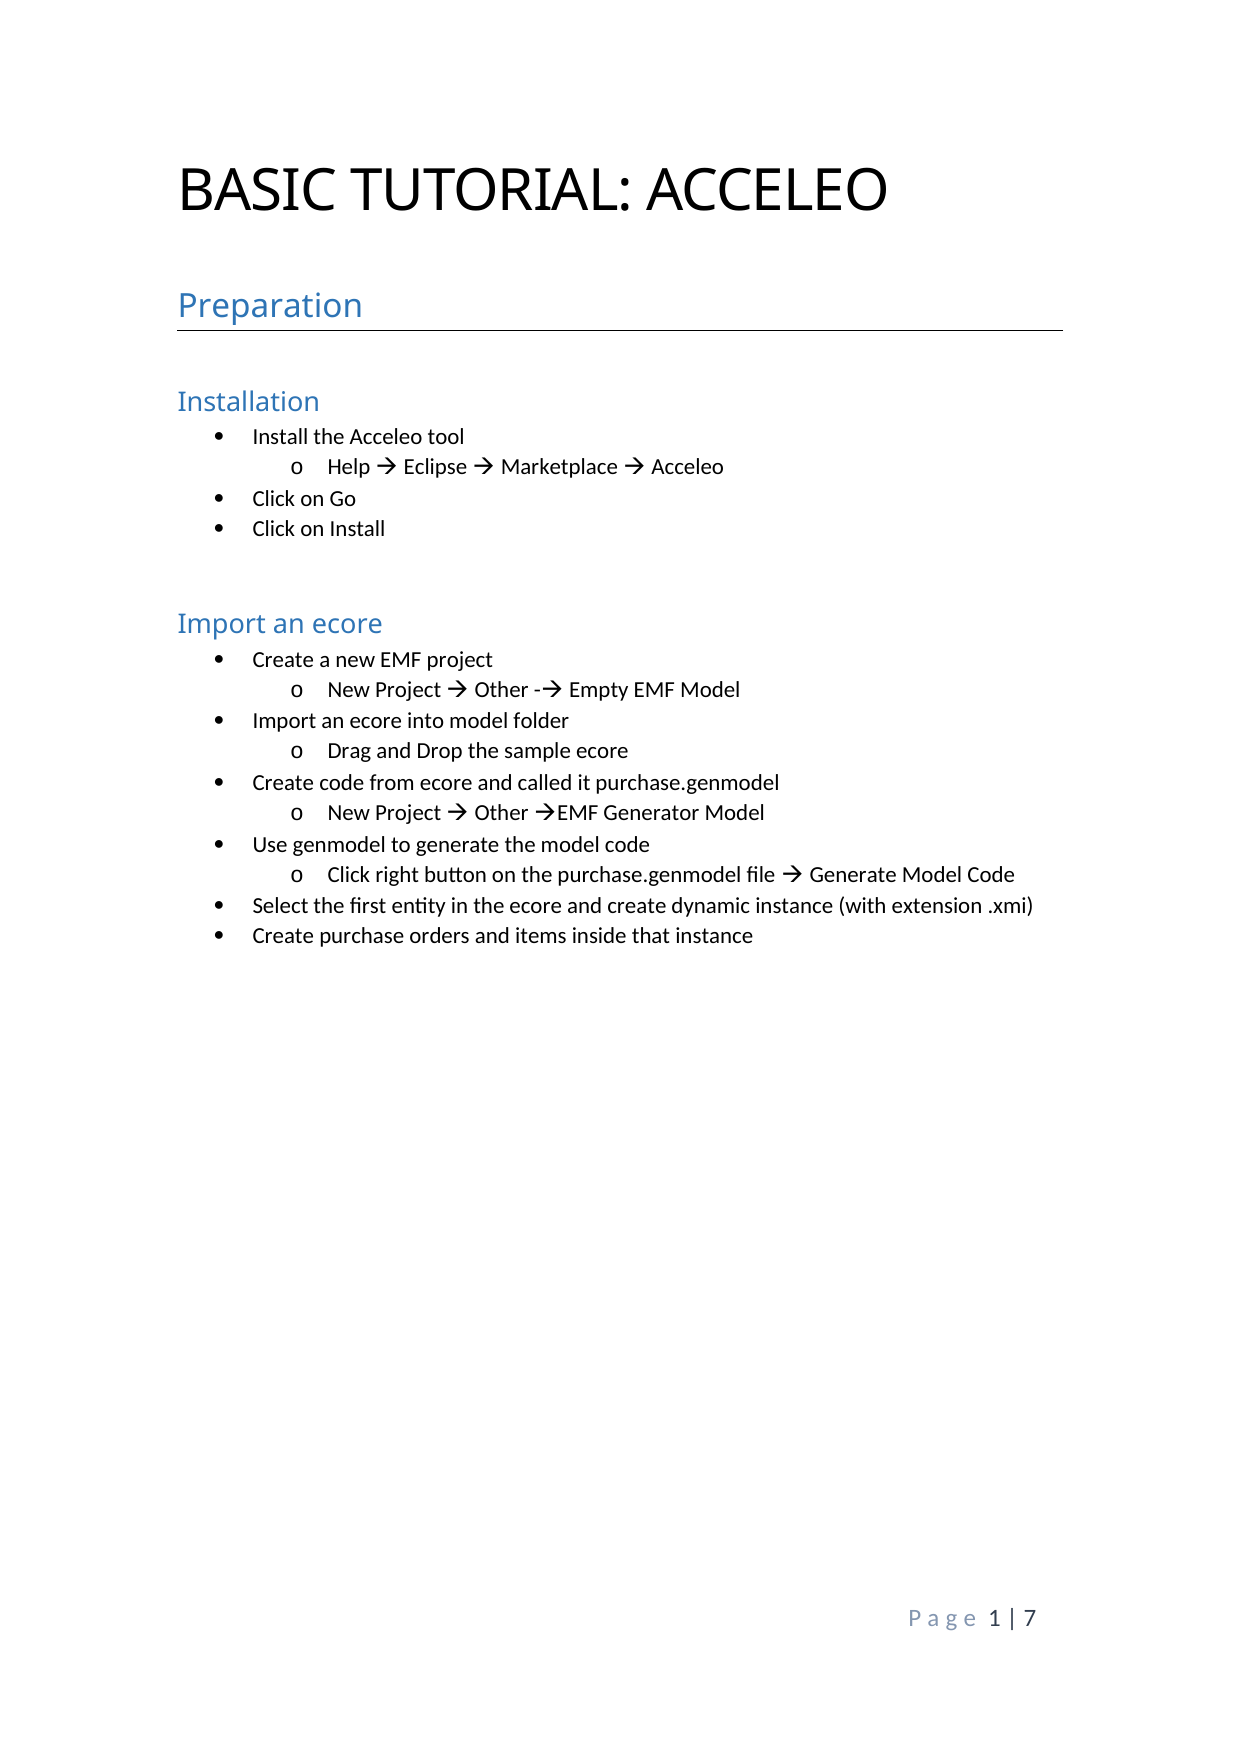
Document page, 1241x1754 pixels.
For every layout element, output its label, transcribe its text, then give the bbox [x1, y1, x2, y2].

list New Project Other - Empty EMF Model [290, 675, 1063, 704]
list Select the first entity in the ecore and create dynamic instance (with extension .xmi) [215, 891, 1063, 919]
subtitle Import an ecore [177, 605, 1063, 642]
subtitle Preparation [177, 282, 1063, 330]
title BASIC TUTORIAL: ACCELEO [177, 148, 1063, 227]
list New Project Other EMF Generator Model [290, 798, 1063, 827]
list Install the Acceleo tool [215, 422, 1063, 450]
list Create purchase orders and items inside that instance [215, 922, 1063, 950]
list Click on Install [215, 514, 1063, 542]
list Click on Go [215, 484, 1063, 512]
list Import an ecore into model folder [215, 706, 1063, 734]
list Click right button on the purchase.genmodel file Generate Model Code [290, 860, 1063, 889]
list Create a new EMF project [215, 645, 1063, 673]
subtitle Installation [177, 382, 1063, 419]
list Help Eclipse Marketplace Acceleo [290, 452, 1063, 482]
list Drag and Drop the sample ecore [290, 737, 1063, 766]
list Use genmodel to generate the model code [215, 830, 1063, 858]
list Create code from ecore and called it purchase.genmodel [215, 768, 1063, 796]
